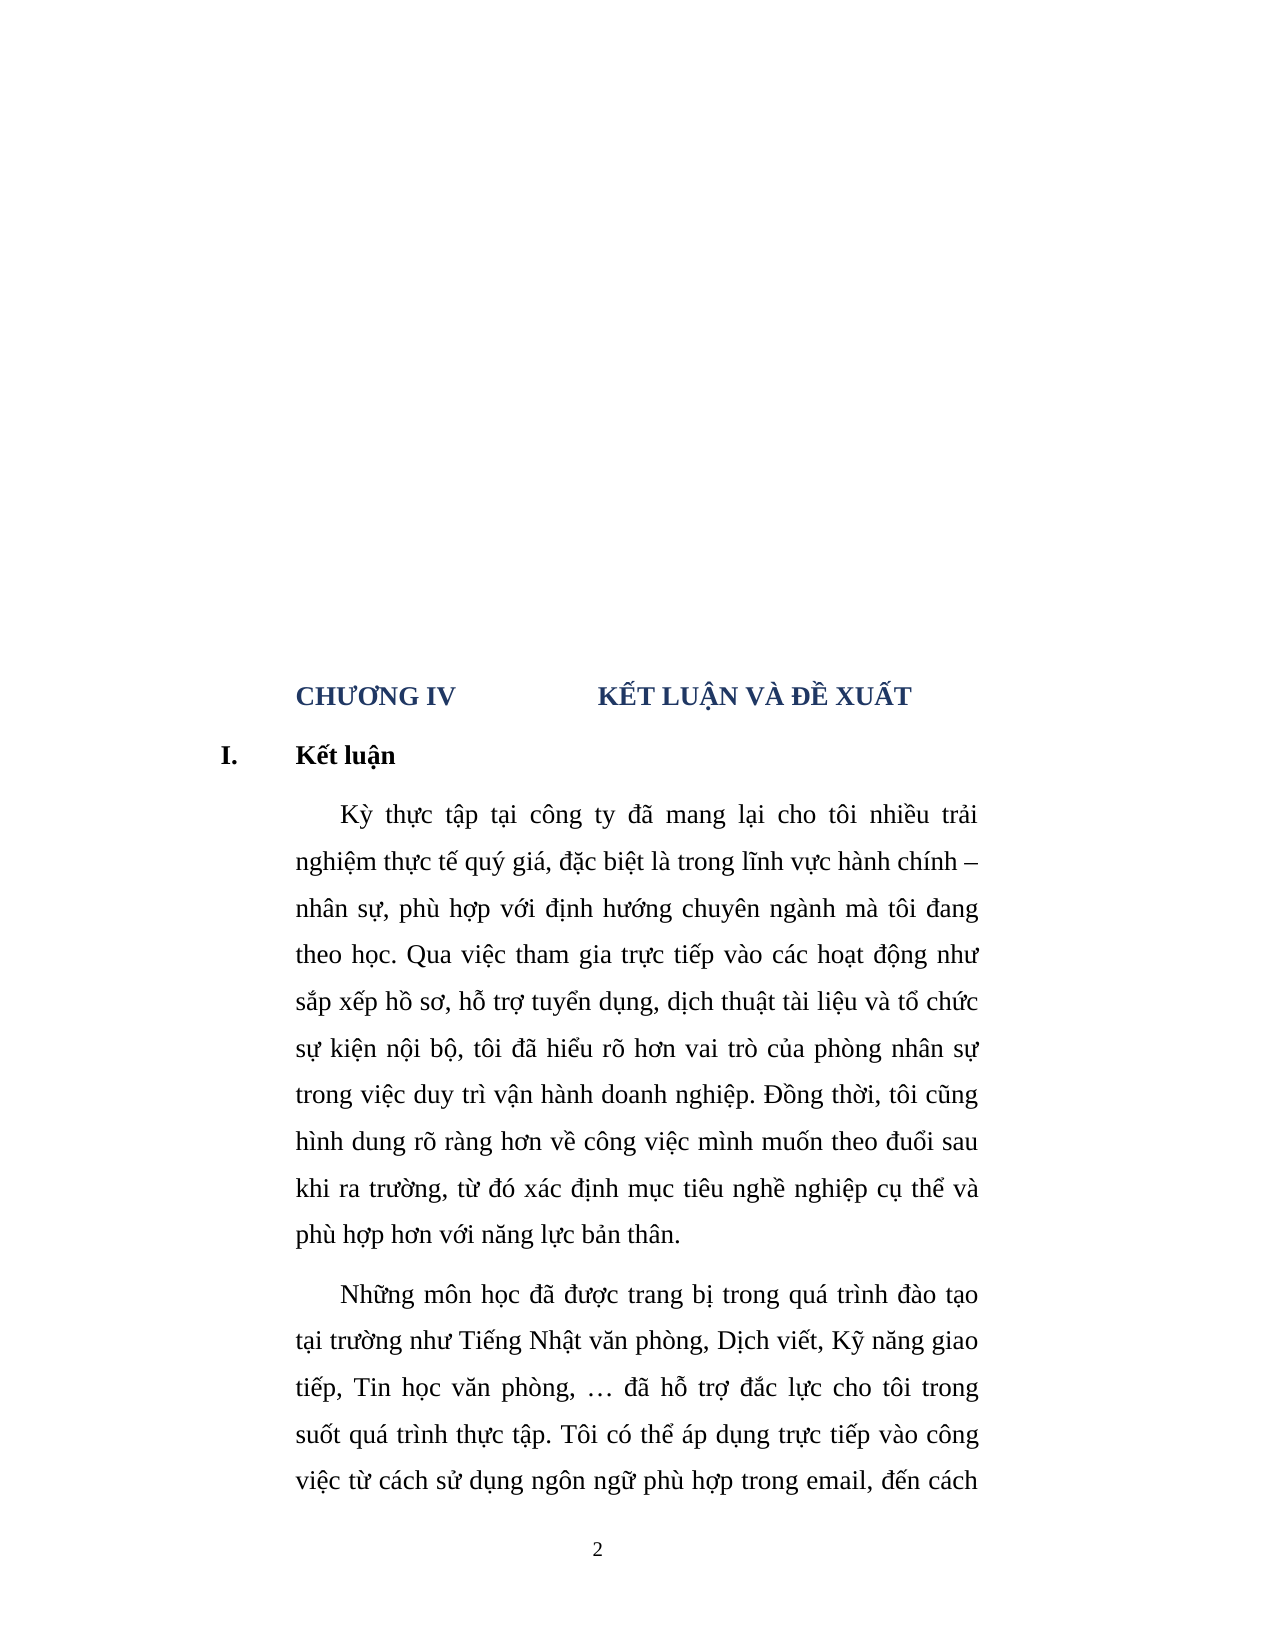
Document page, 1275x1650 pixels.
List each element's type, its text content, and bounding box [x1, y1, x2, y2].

list Kết luận [220, 739, 979, 771]
text Kỳ thực tập tại công ty đã mang lại cho tôi nhiều trải nghiệm thực tế quý giá, đặc biệt là trong lĩnh vực hành chính – nhân sự, phù hợp với định hướng chuyên ngành mà tôi đang theo học. Qua việc tham gia trực tiếp vào các hoạt động như sắp xếp hồ sơ, hỗ trợ tuyển dụng, dịch thuật tài liệu và tổ chức sự kiện nội bộ, tôi đã hiểu rõ hơn vai trò của phòng nhân sự trong việc duy trì vận hành doanh nghiệp. Đồng thời, tôi cũng hình dung rõ ràng hơn về công việc mình muốn theo đuổi sau khi ra trường, từ đó xác định mục tiêu nghề nghiệp cụ thể và phù hợp hơn với năng lực bản thân. [295, 798, 979, 1250]
subtitle CHƯƠNG IV KẾT LUẬN VÀ ĐỀ XUẤT [295, 680, 979, 711]
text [295, 1278, 979, 1496]
